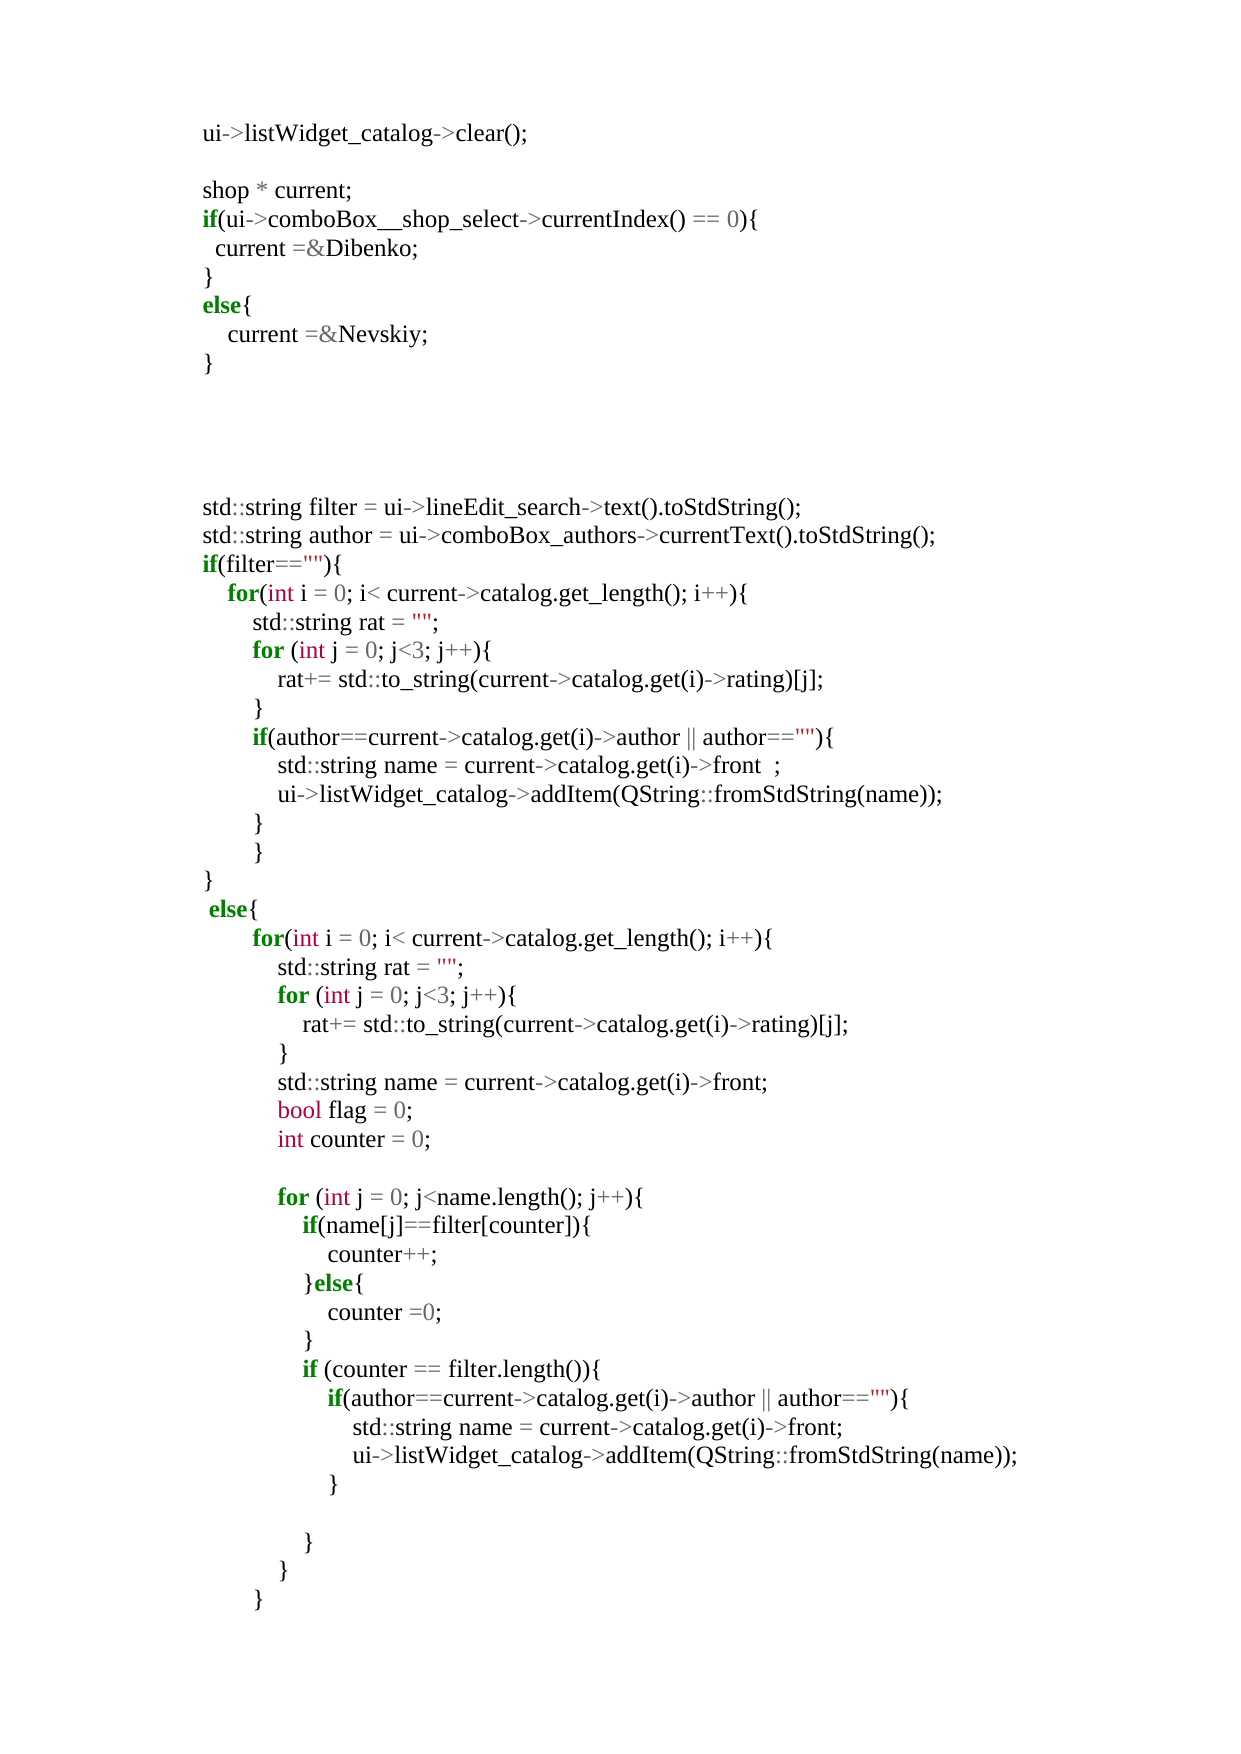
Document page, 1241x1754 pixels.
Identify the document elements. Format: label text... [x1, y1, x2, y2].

text } [177, 1326, 1152, 1354]
text std::string rat = ""; [177, 607, 1152, 636]
text int counter = 0; [177, 1124, 1152, 1153]
text if(name[j]==filter[counter]){ [177, 1211, 1152, 1239]
text } [177, 693, 1152, 722]
text std::string author = ui->comboBox_authors->currentText().toStdString(); [177, 521, 1152, 549]
text } [177, 1527, 1152, 1556]
text counter =0; [177, 1297, 1152, 1326]
text else{ [177, 291, 1152, 319]
text } [177, 1556, 1152, 1584]
text if(filter==""){ [177, 549, 1152, 578]
text for(int i = 0; i< current->catalog.get_length(); i++){ [177, 578, 1152, 607]
text counter++; [177, 1239, 1152, 1268]
text if (counter == filter.length()){ [177, 1354, 1152, 1383]
text } [177, 866, 1152, 894]
text ui->listWidget_catalog->addItem(QString::fromStdString(name)); [177, 779, 1152, 808]
text shop * current; [177, 176, 1152, 204]
text for(int i = 0; i< current->catalog.get_length(); i++){ [177, 923, 1152, 952]
text std::string name = current->catalog.get(i)->front; [177, 1412, 1152, 1441]
text else{ [177, 894, 1152, 923]
text if(ui->comboBox__shop_select->currentIndex() == 0){ [177, 204, 1152, 233]
text current =&Nevskiy; [177, 319, 1152, 348]
text ui->listWidget_catalog->addItem(QString::fromStdString(name)); [177, 1441, 1152, 1469]
text std::string filter = ui->lineEdit_search->text().toStdString(); [177, 492, 1152, 521]
text std::string name = current->catalog.get(i)->front ; [177, 751, 1152, 779]
text ui->listWidget_catalog->clear(); [177, 118, 1152, 147]
text } [177, 1469, 1152, 1498]
text }else{ [177, 1268, 1152, 1297]
text std::string rat = ""; [177, 952, 1152, 981]
text if(author==current->catalog.get(i)->author || author==""){ [177, 722, 1152, 751]
text rat+= std::to_string(current->catalog.get(i)->rating)[j]; [177, 1009, 1152, 1038]
text current =&Dibenko; [177, 233, 1152, 262]
text } [177, 1038, 1152, 1067]
text for (int j = 0; j<3; j++){ [177, 981, 1152, 1009]
text } [177, 837, 1152, 866]
text } [177, 1584, 1152, 1613]
text bool flag = 0; [177, 1096, 1152, 1124]
text if(author==current->catalog.get(i)->author || author==""){ [177, 1383, 1152, 1412]
text for (int j = 0; j<name.length(); j++){ [177, 1182, 1152, 1211]
text } [177, 348, 1152, 377]
text } [177, 262, 1152, 291]
text std::string name = current->catalog.get(i)->front; [177, 1067, 1152, 1096]
text for (int j = 0; j<3; j++){ [177, 636, 1152, 664]
text } [177, 808, 1152, 837]
text rat+= std::to_string(current->catalog.get(i)->rating)[j]; [177, 664, 1152, 693]
